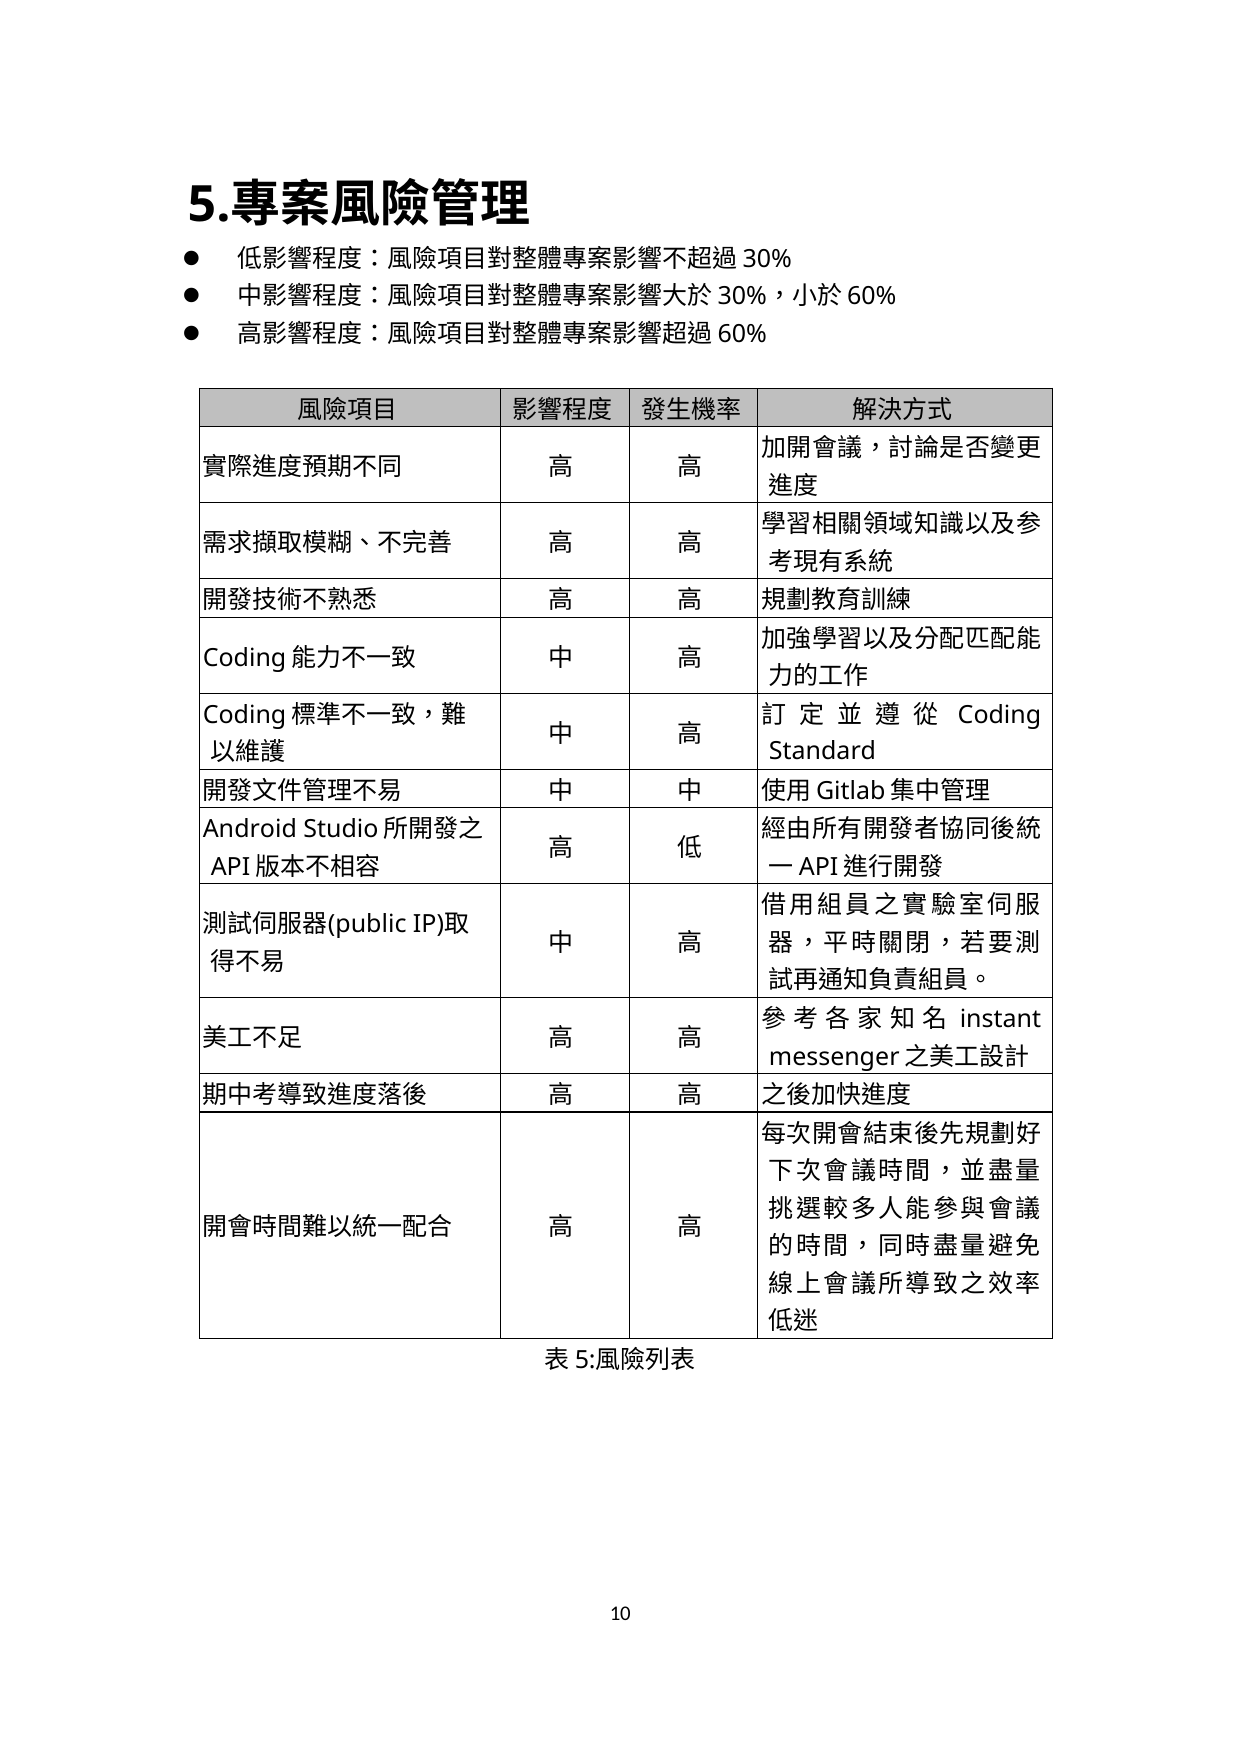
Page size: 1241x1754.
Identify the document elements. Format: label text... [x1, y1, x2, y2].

table_cell 高 [630, 1074, 757, 1111]
table_cell 開會時間難以統一配合 [200, 1113, 500, 1337]
list 中影響程度：風險項目對整體專案影響大於30%，小於60% [182, 275, 1053, 312]
table_cell 使用Gitlab集中管理 [758, 770, 1052, 807]
table_cell 高 [501, 1113, 629, 1337]
table_cell 高 [630, 884, 757, 997]
table_cell 美工不足 [200, 998, 500, 1073]
table_cell 期中考導致進度落後 [200, 1074, 500, 1111]
table_cell Coding標準不一致，難以維護 [200, 694, 500, 769]
table_cell 需求擷取模糊、不完善 [200, 503, 500, 578]
table_cell 經由所有開發者協同後統一API進行開發 [758, 808, 1052, 883]
table_cell 中 [501, 884, 629, 997]
table_cell 每次開會結束後先規劃好下次會議時間，並盡量挑選較多人能參與會議的時間，同時盡量避免線上會議所導致之效率低迷 [758, 1113, 1052, 1337]
table_cell 學習相關領域知識以及参考現有系統 [758, 503, 1052, 578]
table_cell 高 [630, 618, 757, 693]
table_cell 高 [630, 503, 757, 578]
table_cell 訂定並遵從Coding Standard [758, 694, 1052, 769]
table_cell 參考各家知名instant messenger之美工設計 [758, 998, 1052, 1073]
table_cell 高 [630, 427, 757, 502]
table_cell 加強學習以及分配匹配能力的工作 [758, 618, 1052, 693]
table_cell 高 [630, 1113, 757, 1337]
table_cell 規劃教育訓練 [758, 579, 1052, 617]
list 5.專案風險管理 [187, 162, 1053, 237]
table_cell 高 [501, 503, 629, 578]
table_cell 加開會議，討論是否變更進度 [758, 427, 1052, 502]
table_header 影響程度 [501, 389, 629, 426]
list 低影響程度：風險項目對整體專案影響不超過30% [182, 237, 1053, 275]
table_header 解決方式 [758, 389, 1052, 426]
table_cell 高 [630, 998, 757, 1073]
table_cell 開發技術不熟悉 [200, 579, 500, 617]
table_cell Coding能力不一致 [200, 618, 500, 693]
table_cell 高 [630, 694, 757, 769]
table_cell 中 [630, 770, 757, 807]
table_cell 高 [630, 579, 757, 617]
table_cell 開發文件管理不易 [200, 770, 500, 807]
table_cell 高 [501, 998, 629, 1073]
table_cell 高 [501, 579, 629, 617]
table_cell 中 [501, 770, 629, 807]
text 表5:風險列表 [187, 1338, 1053, 1376]
table_cell Android Studio所開發之API版本不相容 [200, 808, 500, 883]
table_cell 之後加快進度 [758, 1074, 1052, 1111]
table_header 風險項目 [200, 389, 500, 426]
table_cell 高 [501, 427, 629, 502]
table_cell 高 [501, 1074, 629, 1111]
table_cell 中 [501, 694, 629, 769]
table_cell 測試伺服器(public IP)取得不易 [200, 884, 500, 997]
table_cell 低 [630, 808, 757, 883]
table_cell 實際進度預期不同 [200, 427, 500, 502]
table_cell 高 [501, 808, 629, 883]
list 高影響程度：風險項目對整體專案影響超過60% [182, 312, 1053, 350]
table_header 發生機率 [630, 389, 757, 426]
table_cell 中 [501, 618, 629, 693]
table_cell 借用組員之實驗室伺服器，平時關閉，若要測試再通知負責組員。 [758, 884, 1052, 997]
